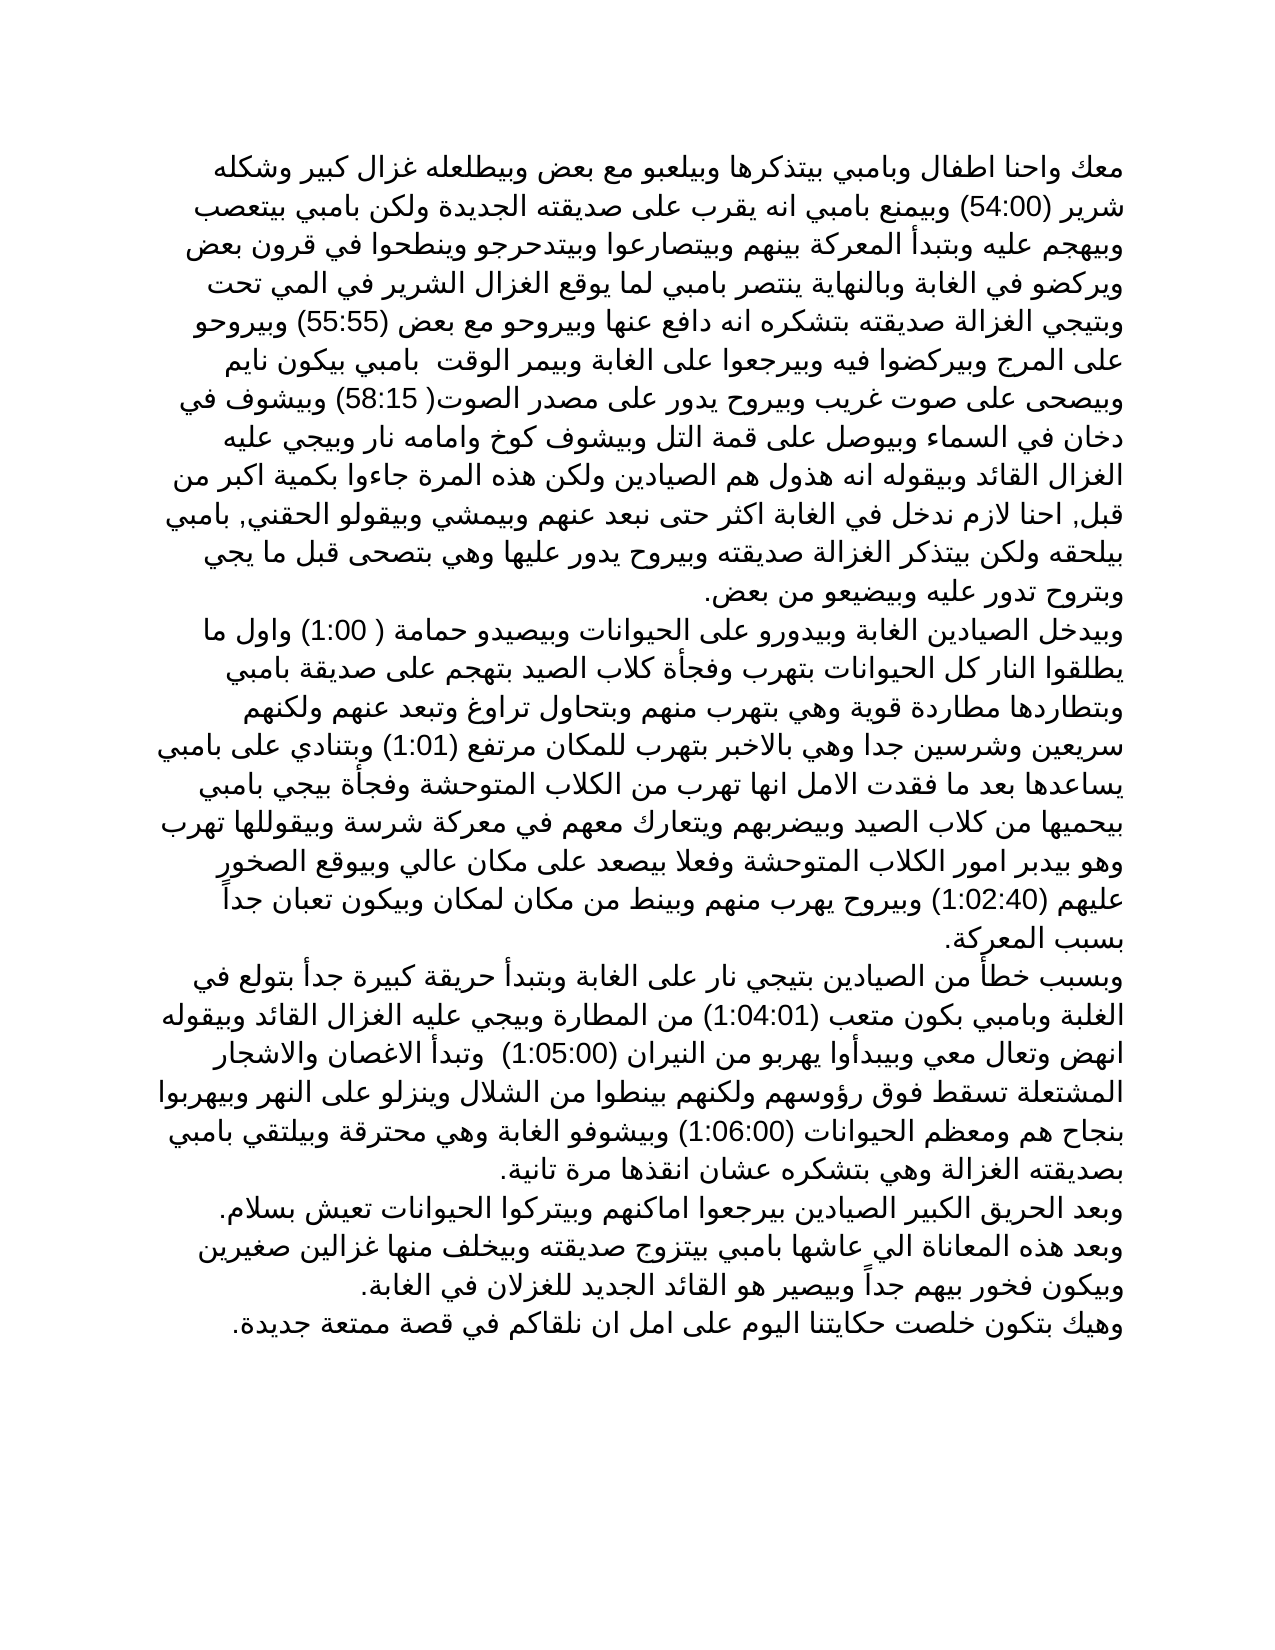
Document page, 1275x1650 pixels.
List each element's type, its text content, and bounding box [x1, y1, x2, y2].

text وبيدخل الصيادين الغابة وبيدورو على الحيوانات وبيصيدو حمامة ( 1:00) واول ما يطلقوا النار كل الحيوانات بتهرب وفجأة كلاب الصيد بتهجم على صديقة بامبي وبتطاردها مطاردة قوية وهي بتهرب منهم وبتحاول تراوغ وتبعد عنهم ولكنهم سريعين وشرسين جدا وهي بالاخبر بتهرب للمكان مرتفع (1:01) وبتنادي على بامبي يساعدها بعد ما فقدت الامل انها تهرب من الكلاب المتوحشة وفجأة بيجي بامبي بيحميها من كلاب الصيد وبيضربهم ويتعارك معهم في معركة شرسة وبيقوللها تهرب وهو بيدبر امور الكلاب المتوحشة وفعلا بيصعد على مكان عالي وبيوقع الصخور عليهم (1:02:40) وبيروح يهرب منهم وبينط من مكان لمكان وبيكون تعبان جداً بسبب المعركة. [150, 612, 1125, 954]
text وبسبب خطأ من الصيادين بتيجي نار على الغابة وبتبدأ حريقة كبيرة جدأ بتولع في الغلبة وبامبي بكون متعب (1:04:01) من المطارة وبيجي عليه الغزال القائد وبيقوله انهض وتعال معي وبيبدأوا يهربو من النيران (1:05:00) وتبدأ الاغصان والاشجار المشتعلة تسقط فوق رؤوسهم ولكنهم بينطوا من الشلال وينزلو على النهر وبيهربوا بنجاح هم ومعظم الحيوانات (1:06:00) وبيشوفو الغابة وهي محترقة وبيلتقي بامبي بصديقته الغزالة وهي بتشكره عشان انقذها مرة تانية. [150, 959, 1125, 1186]
text وبعد الحريق الكبير الصيادين بيرجعوا اماكنهم وبيتركوا الحيوانات تعيش بسلام. [150, 1191, 1125, 1224]
text وبعد هذه المعاناة الي عاشها بامبي بيتزوج صديقته وبيخلف منها غزالين صغيرين وبيكون فخور بيهم جداً وبيصير هو القائد الجديد للغزلان في الغابة. [150, 1229, 1125, 1301]
text وهيك بتكون خلصت حكايتنا اليوم على امل ان نلقاكم في قصة ممتعة جديدة. [150, 1306, 1125, 1340]
